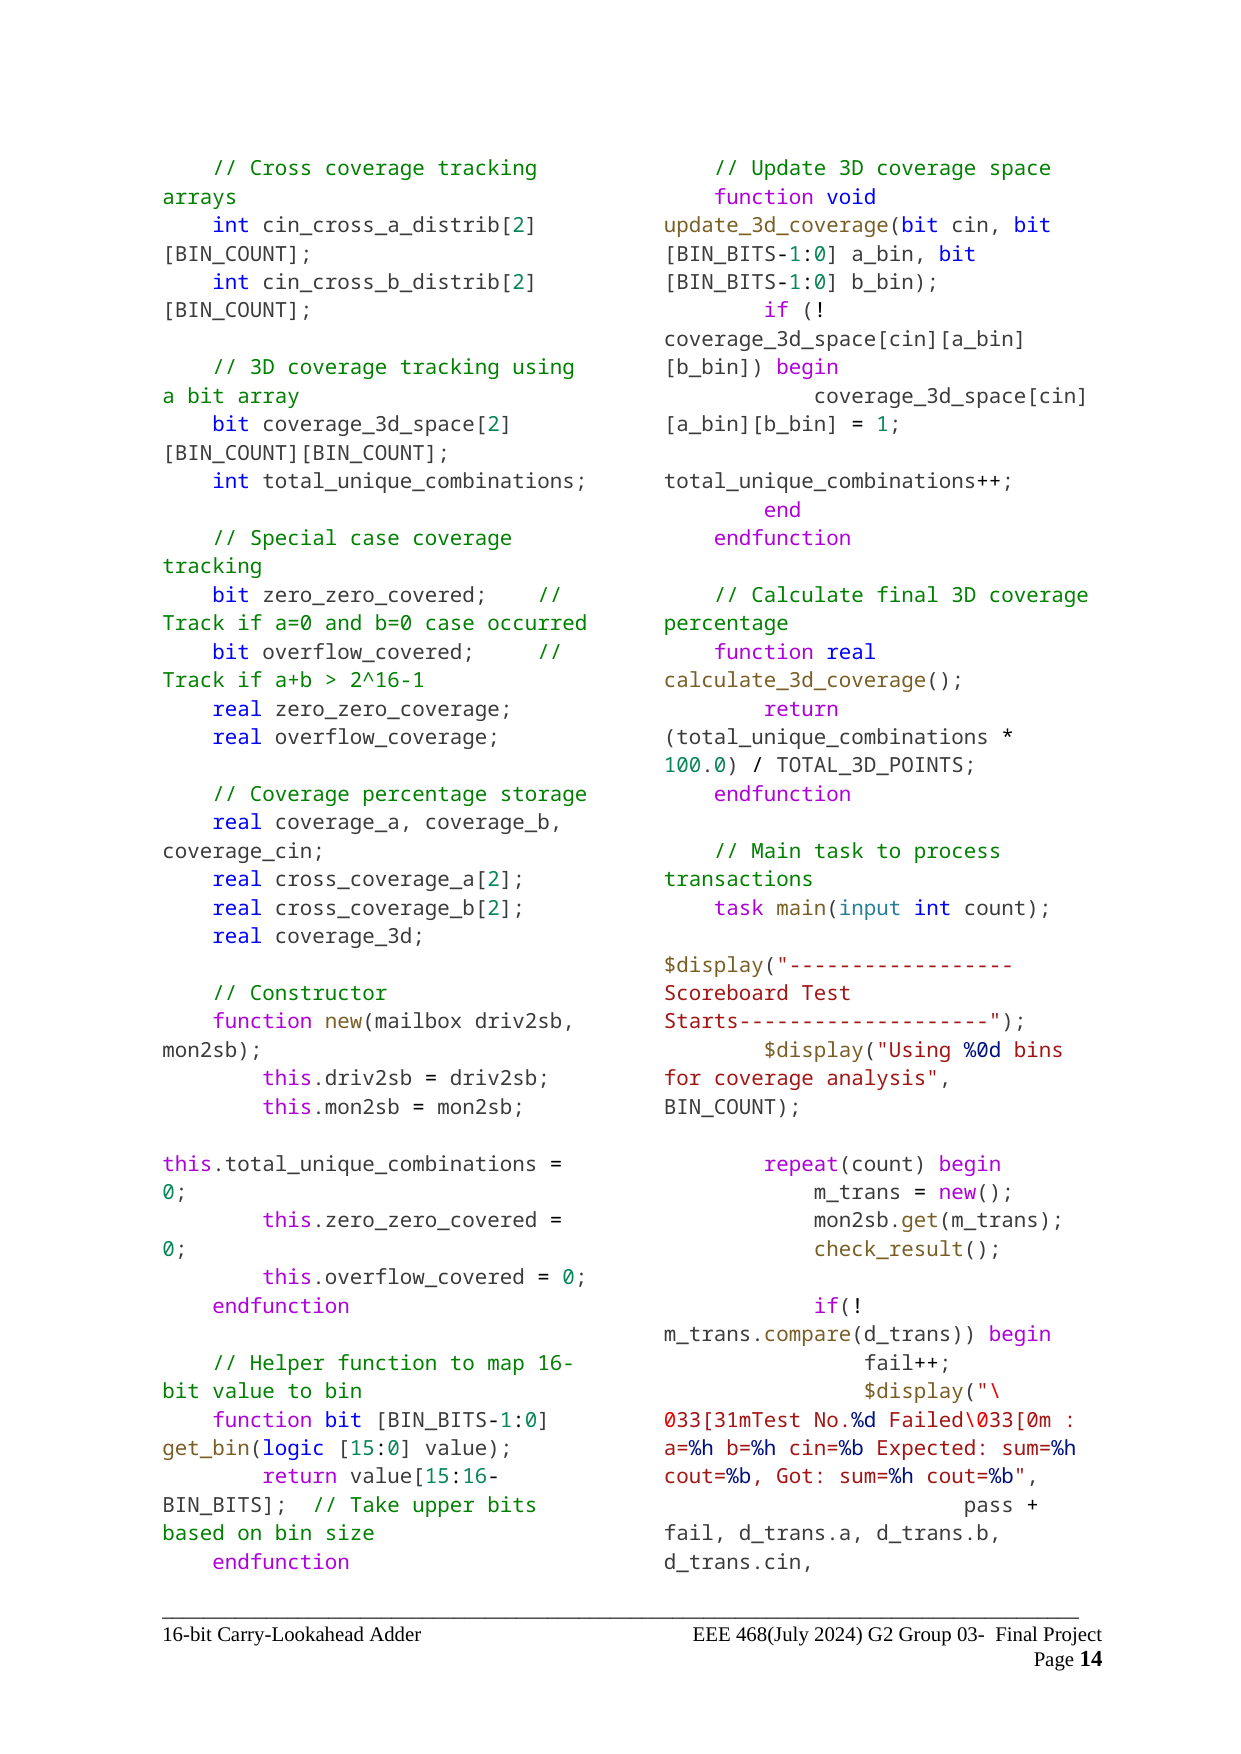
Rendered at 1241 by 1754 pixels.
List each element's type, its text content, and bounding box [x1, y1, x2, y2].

text int total_unique_combinations; [162, 466, 588, 495]
text return (total_unique_combinations * 100.0) / TOTAL_3D_POINTS; [663, 694, 1090, 779]
text bit overflow_covered; // Track if a+b > 2^16-1 [162, 637, 588, 694]
text pass + fail, d_trans.a, d_trans.b, d_trans.cin, [663, 1490, 1090, 1575]
text if (!coverage_3d_space[cin][a_bin][b_bin]) begin [663, 296, 1090, 381]
text fail++; [663, 1348, 1090, 1376]
text // Cross coverage tracking arrays [162, 153, 588, 210]
text // Constructor [162, 978, 588, 1007]
text // Update 3D coverage space [663, 153, 1090, 182]
text int cin_cross_a_distrib[2][BIN_COUNT]; [162, 210, 588, 267]
text this.total_unique_combinations = 0; [162, 1120, 588, 1206]
text endfunction [663, 523, 1090, 552]
text bit zero_zero_covered; // Track if a=0 and b=0 case occurred [162, 580, 588, 637]
text this.driv2sb = driv2sb; [162, 1063, 588, 1092]
text endfunction [663, 779, 1090, 807]
text endfunction [162, 1291, 588, 1319]
text this.zero_zero_covered = 0; [162, 1206, 588, 1262]
text real cross_coverage_a[2]; [162, 864, 588, 893]
text function new(mailbox driv2sb, mon2sb); [162, 1007, 588, 1063]
text // Helper function to map 16-bit value to bin [162, 1348, 588, 1405]
text total_unique_combinations++; [663, 438, 1090, 495]
text // Calculate final 3D coverage percentage [663, 580, 1090, 637]
text coverage_3d_space[cin][a_bin][b_bin] = 1; [663, 381, 1090, 438]
text // Special case coverage tracking [162, 523, 588, 580]
text this.overflow_covered = 0; [162, 1262, 588, 1291]
text real cross_coverage_b[2]; [162, 893, 588, 921]
text m_trans = new(); [663, 1177, 1090, 1206]
text return value[15:16-BIN_BITS]; // Take upper bits based on bin size [162, 1462, 588, 1547]
text check_result(); [663, 1234, 1090, 1262]
text $display("------------------Scoreboard Test Starts--------------------"); [663, 921, 1090, 1035]
text $display("Using %0d bins for coverage analysis", BIN_COUNT); [663, 1035, 1090, 1120]
text if(!m_trans.compare(d_trans)) begin [663, 1291, 1090, 1348]
text end [663, 495, 1090, 523]
text this.mon2sb = mon2sb; [162, 1092, 588, 1120]
text // Main task to process transactions [663, 836, 1090, 893]
text // 3D coverage tracking using a bit array [162, 352, 588, 409]
text mon2sb.get(m_trans); [663, 1206, 1090, 1234]
text int cin_cross_b_distrib[2][BIN_COUNT]; [162, 267, 588, 324]
text endfunction [162, 1547, 588, 1575]
text real overflow_coverage; [162, 722, 588, 751]
text repeat(count) begin [663, 1149, 1090, 1177]
text real coverage_3d; [162, 921, 588, 950]
text real zero_zero_coverage; [162, 694, 588, 722]
text bit coverage_3d_space[2][BIN_COUNT][BIN_COUNT]; [162, 409, 588, 466]
text $display("\033[31mTest No.%d Failed\033[0m : a=%h b=%h cin=%b Expected: sum=%h cout=%b, Got: sum=%h cout=%b", [663, 1376, 1090, 1490]
text // Coverage percentage storage [162, 779, 588, 807]
text task main(input int count); [663, 893, 1090, 921]
text function bit [BIN_BITS-1:0] get_bin(logic [15:0] value); [162, 1405, 588, 1462]
text function real calculate_3d_coverage(); [663, 637, 1090, 694]
text real coverage_a, coverage_b, coverage_cin; [162, 807, 588, 864]
text function void update_3d_coverage(bit cin, bit [BIN_BITS-1:0] a_bin, bit [BIN_BITS-1:0] b_bin); [663, 182, 1090, 296]
